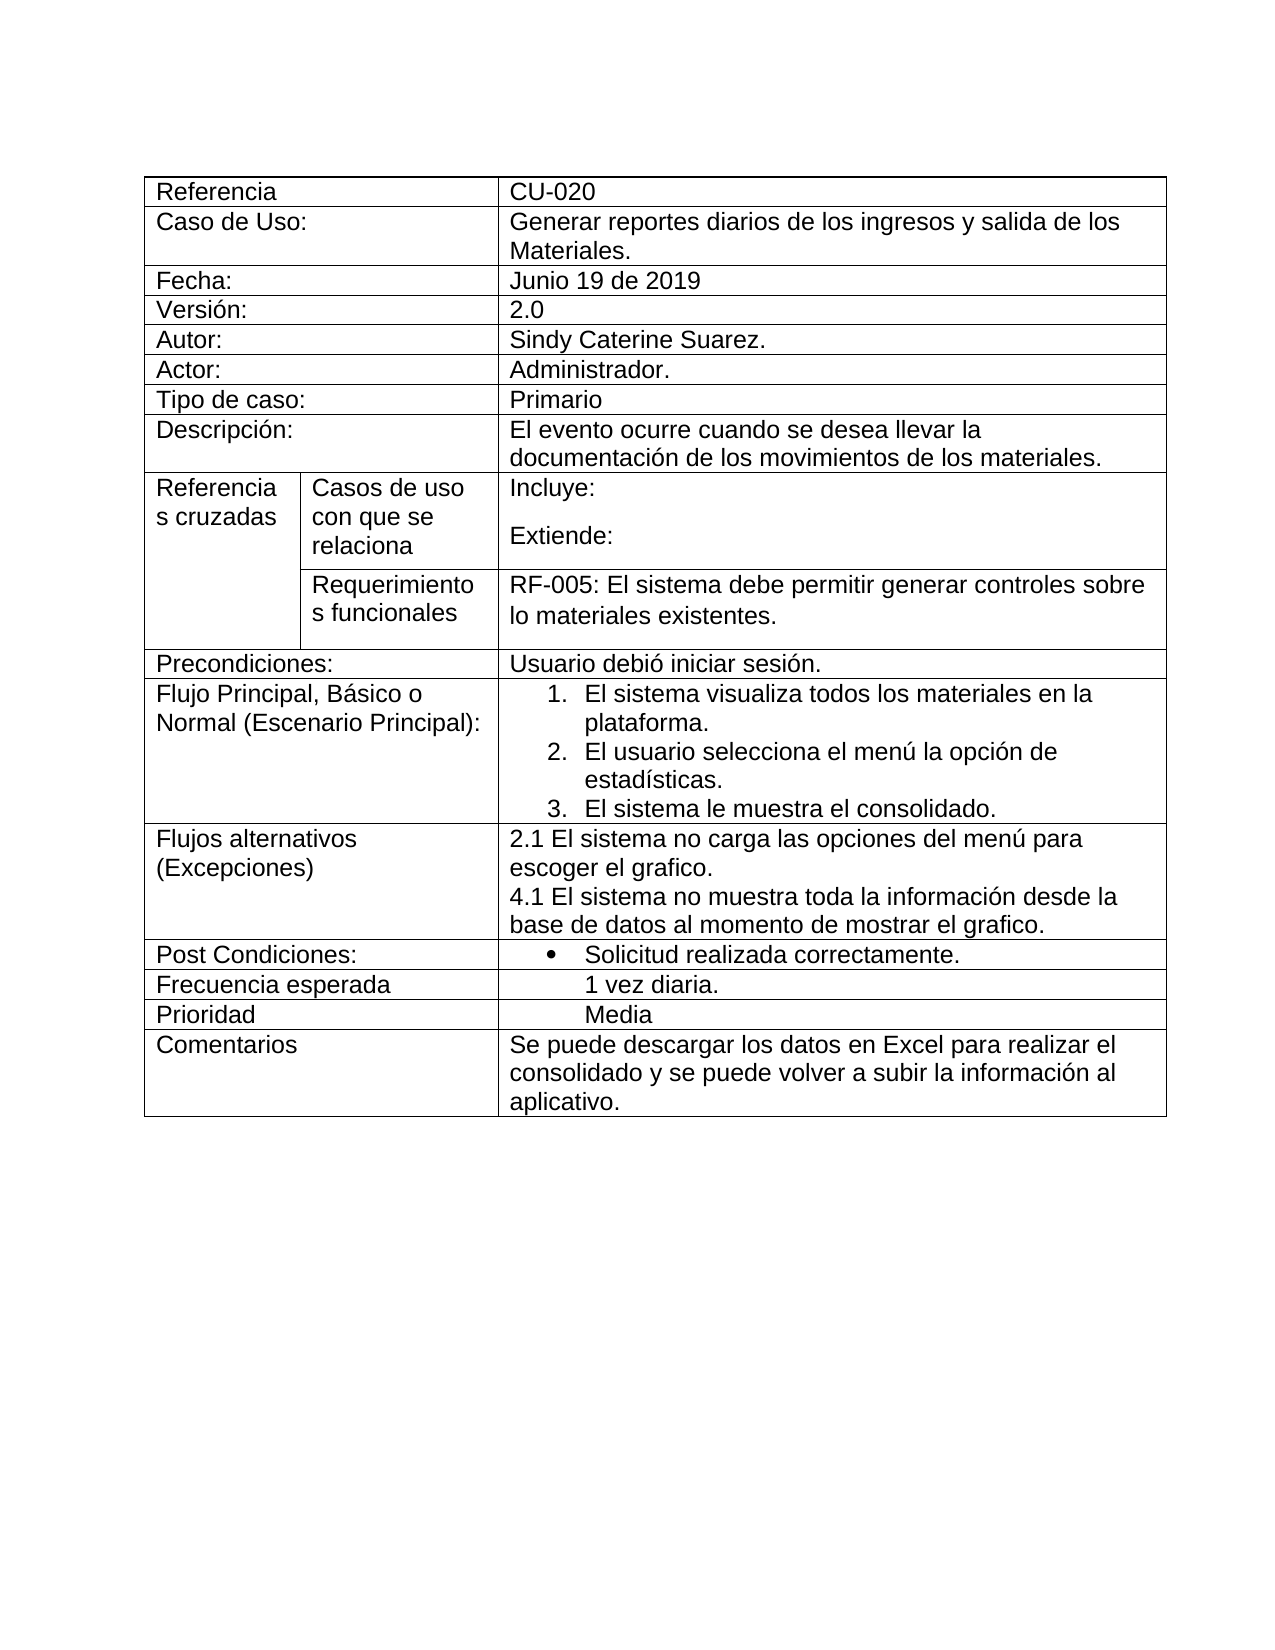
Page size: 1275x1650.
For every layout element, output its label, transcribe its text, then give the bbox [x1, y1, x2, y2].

table_cell 2.1 El sistema no carga las opciones del menú para escoger el grafico. 4.1 El sistema no muestra toda la información desde la base de datos al momento de mostrar el grafico. [499, 824, 1166, 939]
table_cell Flujos alternativos (Excepciones) [145, 824, 498, 939]
table_cell Tipo de caso: [145, 385, 498, 414]
table_cell Prioridad [145, 1000, 498, 1028]
table_cell Generar reportes diarios de los ingresos y salida de los Materiales. [499, 207, 1166, 265]
table_cell Actor: [145, 355, 498, 384]
table_header Referencia [145, 178, 498, 206]
table_cell 1 vez diaria. [499, 970, 1166, 999]
table_cell Post Condiciones: [145, 940, 498, 969]
table_cell Primario [499, 385, 1166, 414]
table_cell Autor: [145, 325, 498, 354]
table_cell Casos de uso con que se relaciona [301, 473, 498, 569]
table_cell Versión: [145, 296, 498, 324]
table_cell Comentarios [145, 1030, 498, 1116]
table_header CU-020 [499, 178, 1166, 206]
table_cell Se puede descargar los datos en Excel para realizar el consolidado y se puede volver a subir la información al aplicativo. [499, 1030, 1166, 1116]
table_cell Flujo Principal, Básico o Normal (Escenario Principal): [145, 679, 498, 823]
table_cell El sistema visualiza todos los materiales en la plataforma. El usuario selecciona el menú la opción de estadísticas. El sistema le muestra el consolidado. [499, 679, 1166, 823]
table_cell Frecuencia esperada [145, 970, 498, 999]
table_cell Referencias cruzadas [145, 473, 300, 648]
table_cell Media [499, 1000, 1166, 1028]
table_cell Precondiciones: [145, 650, 498, 678]
table_cell Requerimientos funcionales [301, 570, 498, 648]
table_cell Junio 19 de 2019 [499, 266, 1166, 294]
table_cell Fecha: [145, 266, 498, 294]
table_cell Sindy Caterine Suarez. [499, 325, 1166, 354]
table_cell Descripción: [145, 415, 498, 472]
table_cell Administrador. [499, 355, 1166, 384]
table_cell Incluye: Extiende: [499, 473, 1166, 569]
table_cell RF-005: El sistema debe permitir generar controles sobre lo materiales existentes. [499, 570, 1166, 648]
table_cell 2.0 [499, 296, 1166, 324]
table_cell El evento ocurre cuando se desea llevar la documentación de los movimientos de los materiales. [499, 415, 1166, 472]
table_cell Caso de Uso: [145, 207, 498, 265]
table_cell Usuario debió iniciar sesión. [499, 650, 1166, 678]
table_cell Solicitud realizada correctamente. [499, 940, 1166, 969]
